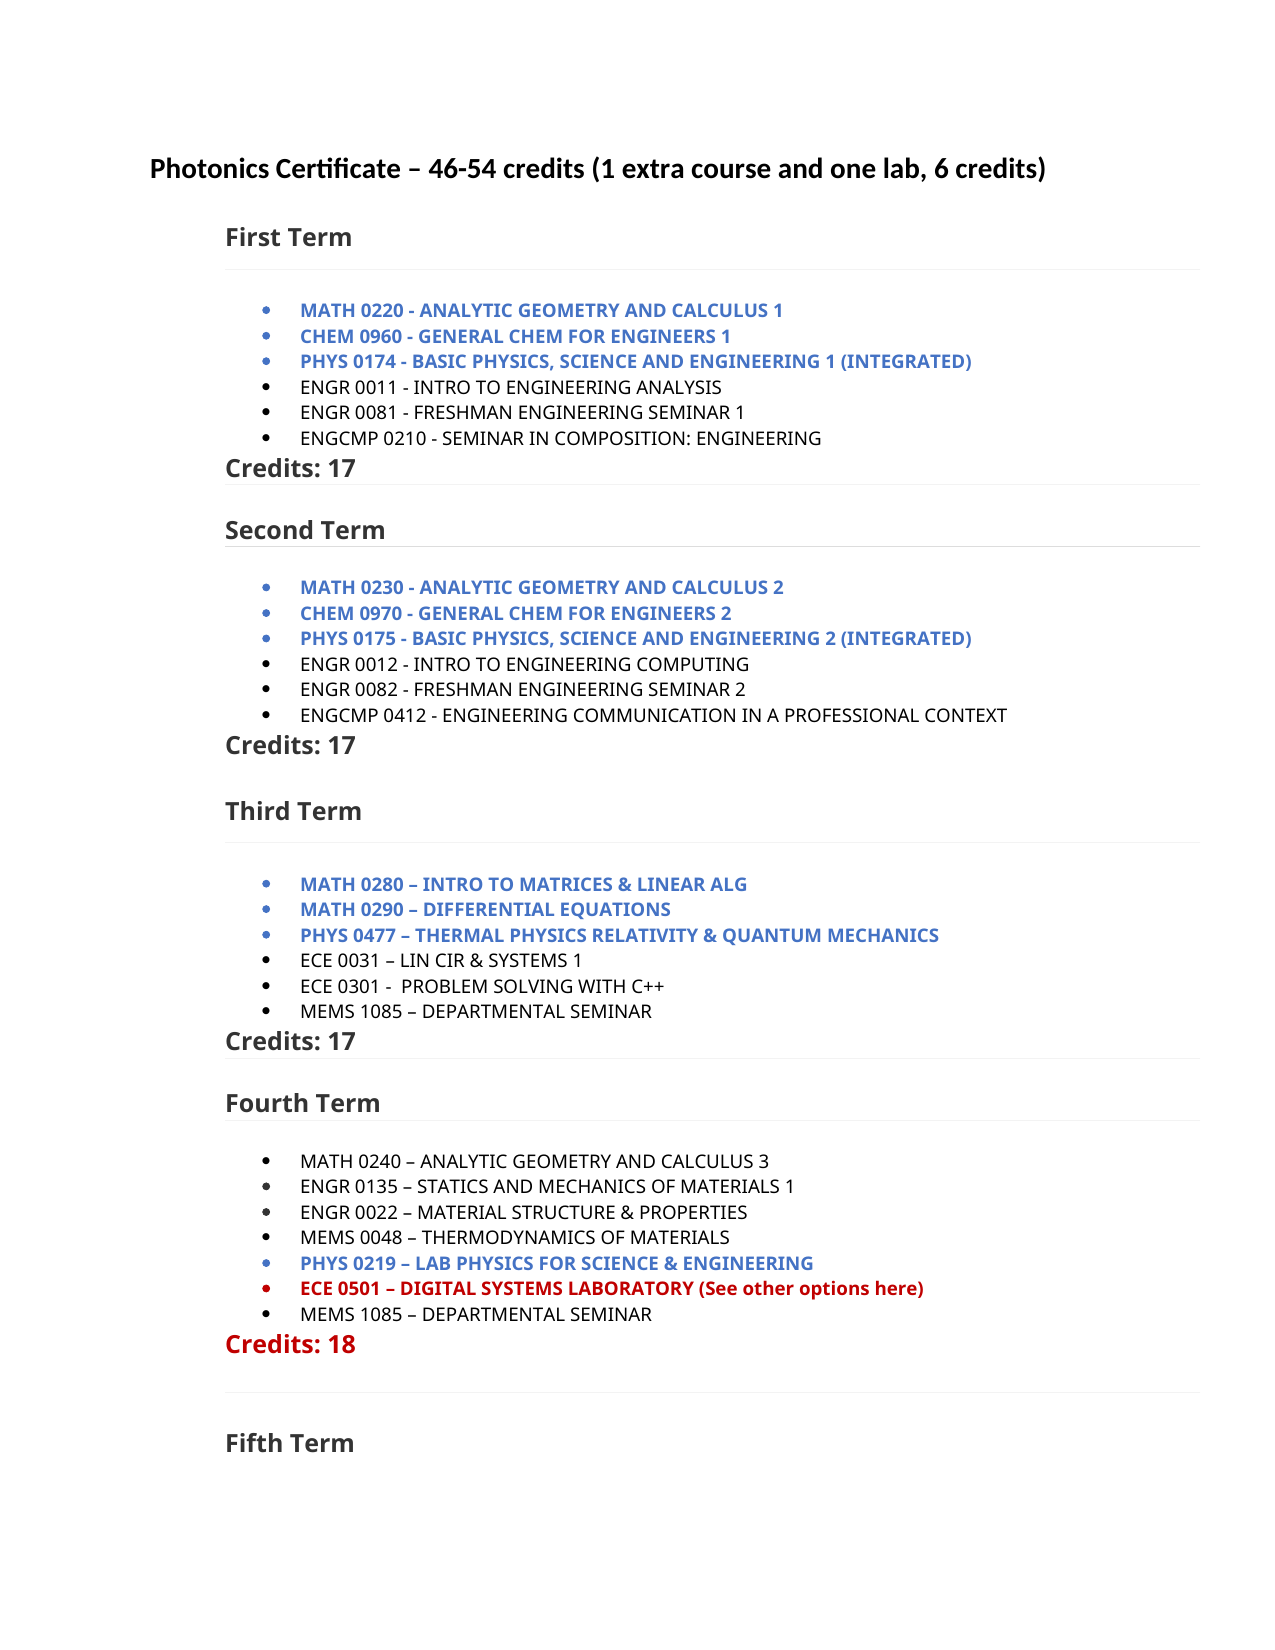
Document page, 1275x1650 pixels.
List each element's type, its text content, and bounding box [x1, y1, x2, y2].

list ENGR 0022 – MATERIAL STRUCTURE & PROPERTIES [262, 1199, 1125, 1225]
text Fifth Term [225, 1393, 1125, 1460]
text Photonics Certificate – 46-54 credits (1 extra course and one lab, 6 credits) [150, 150, 1125, 186]
list ECE 0031 – LIN CIR & SYSTEMS 1 [262, 947, 1125, 973]
list PHYS 0219 – LAB PHYSICS FOR SCIENCE & ENGINEERING [262, 1250, 1125, 1276]
text Fourth Term [225, 1086, 1125, 1120]
text Credits: 17 [225, 1024, 1125, 1058]
list ENGCMP 0210 - SEMINAR IN COMPOSITION: ENGINEERING [262, 425, 1125, 451]
list MATH 0290 – DIFFERENTIAL EQUATIONS [262, 896, 1125, 922]
list ENGR 0081 - FRESHMAN ENGINEERING SEMINAR 1 [262, 399, 1125, 425]
list MEMS 1085 – DEPARTMENTAL SEMINAR [262, 1301, 1125, 1327]
list PHYS 0174 - BASIC PHYSICS, SCIENCE AND ENGINEERING 1 (INTEGRATED) [262, 348, 1125, 374]
list MATH 0230 - ANALYTIC GEOMETRY AND CALCULUS 2 [262, 575, 1125, 600]
list CHEM 0960 - GENERAL CHEM FOR ENGINEERS 1 [262, 323, 1125, 348]
text Credits: 18 [225, 1327, 1125, 1361]
list MEMS 1085 – DEPARTMENTAL SEMINAR [262, 998, 1125, 1024]
text Credits: 17 [225, 451, 1125, 484]
list ENGR 0012 - INTRO TO ENGINEERING COMPUTING [262, 651, 1125, 677]
list ENGCMP 0412 - ENGINEERING COMMUNICATION IN A PROFESSIONAL CONTEXT [262, 702, 1125, 728]
list MATH 0220 - ANALYTIC GEOMETRY AND CALCULUS 1 [262, 297, 1125, 323]
list ECE 0301 - PROBLEM SOLVING WITH C++ [262, 973, 1125, 998]
list ENGR 0082 - FRESHMAN ENGINEERING SEMINAR 2 [262, 677, 1125, 702]
text Credits: 17 [225, 728, 1125, 762]
list PHYS 0477 – THERMAL PHYSICS RELATIVITY & QUANTUM MECHANICS [262, 922, 1125, 947]
list ENGR 0011 - INTRO TO ENGINEERING ANALYSIS [262, 374, 1125, 399]
list MATH 0280 – INTRO TO MATRICES & LINEAR ALG [262, 871, 1125, 896]
list ECE 0501 – DIGITAL SYSTEMS LABORATORY (See other options here) [262, 1276, 1125, 1301]
text Third Term [225, 793, 1125, 827]
text Second Term [225, 513, 1125, 546]
list MATH 0240 – ANALYTIC GEOMETRY AND CALCULUS 3 [262, 1148, 1125, 1174]
text First Term [225, 220, 1125, 254]
list PHYS 0175 - BASIC PHYSICS, SCIENCE AND ENGINEERING 2 (INTEGRATED) [262, 626, 1125, 651]
list CHEM 0970 - GENERAL CHEM FOR ENGINEERS 2 [262, 600, 1125, 626]
list MEMS 0048 – THERMODYNAMICS OF MATERIALS [262, 1225, 1125, 1250]
list ENGR 0135 – STATICS AND MECHANICS OF MATERIALS 1 [262, 1174, 1125, 1199]
